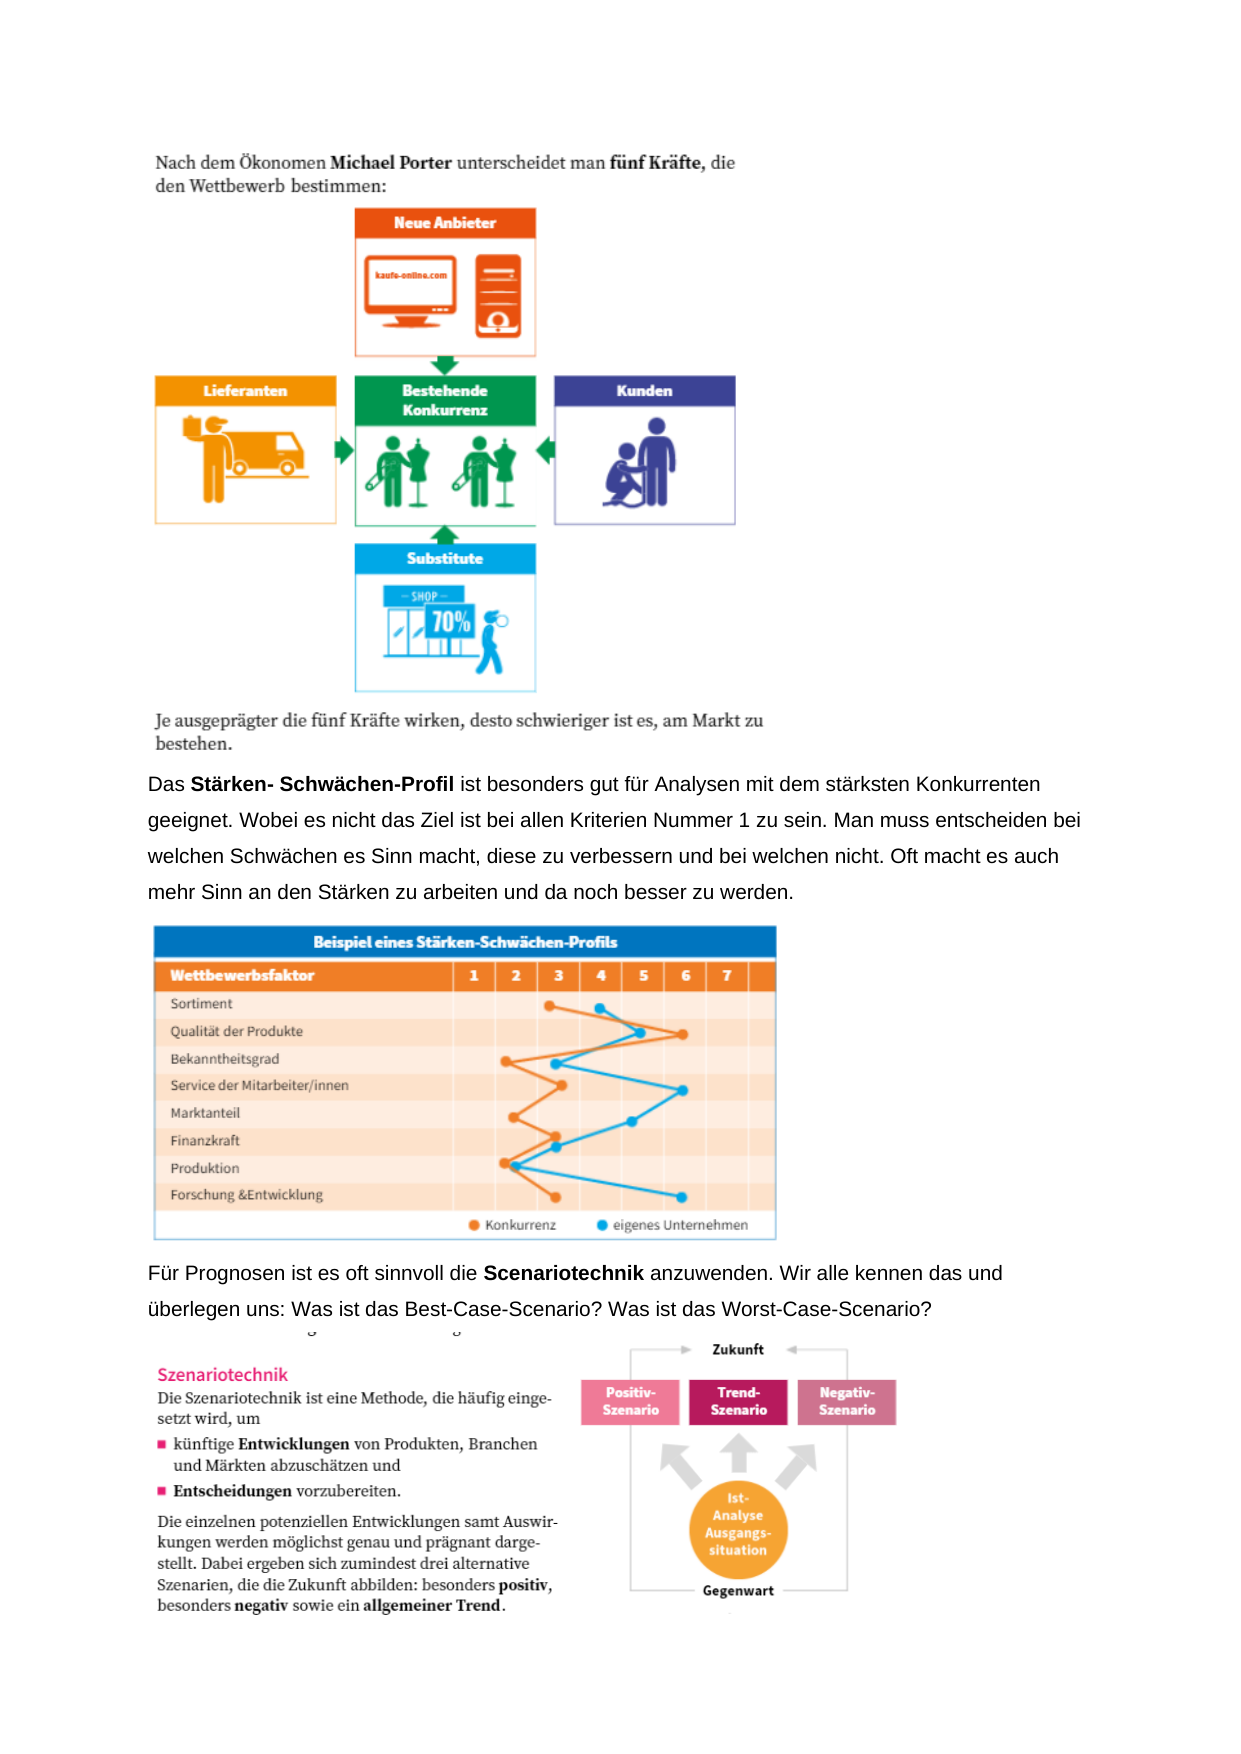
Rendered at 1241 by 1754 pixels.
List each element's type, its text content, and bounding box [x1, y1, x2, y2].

picture [147, 1332, 914, 1621]
text Das Stärken- Schwächen-Profil ist besonders gut für Analysen mit dem stärksten Konkurrenten geeignet. Wobei es nicht das Ziel ist bei allen Kriterien Nummer 1 zu sein. Man muss entscheiden bei welchen Schwächen es Sinn macht, diese zu verbessern und bei welchen nicht. Oft macht es auch mehr Sinn an den Stärken zu arbeiten und da noch besser zu werden. [148, 772, 1093, 904]
picture [147, 915, 785, 1247]
picture [147, 147, 772, 759]
text Für Prognosen ist es oft sinnvoll die Scenariotechnik anzuwenden. Wir alle kennen das und überlegen uns: Was ist das Best-Case-Scenario? Was ist das Worst-Case-Scenario? [148, 1261, 1093, 1321]
